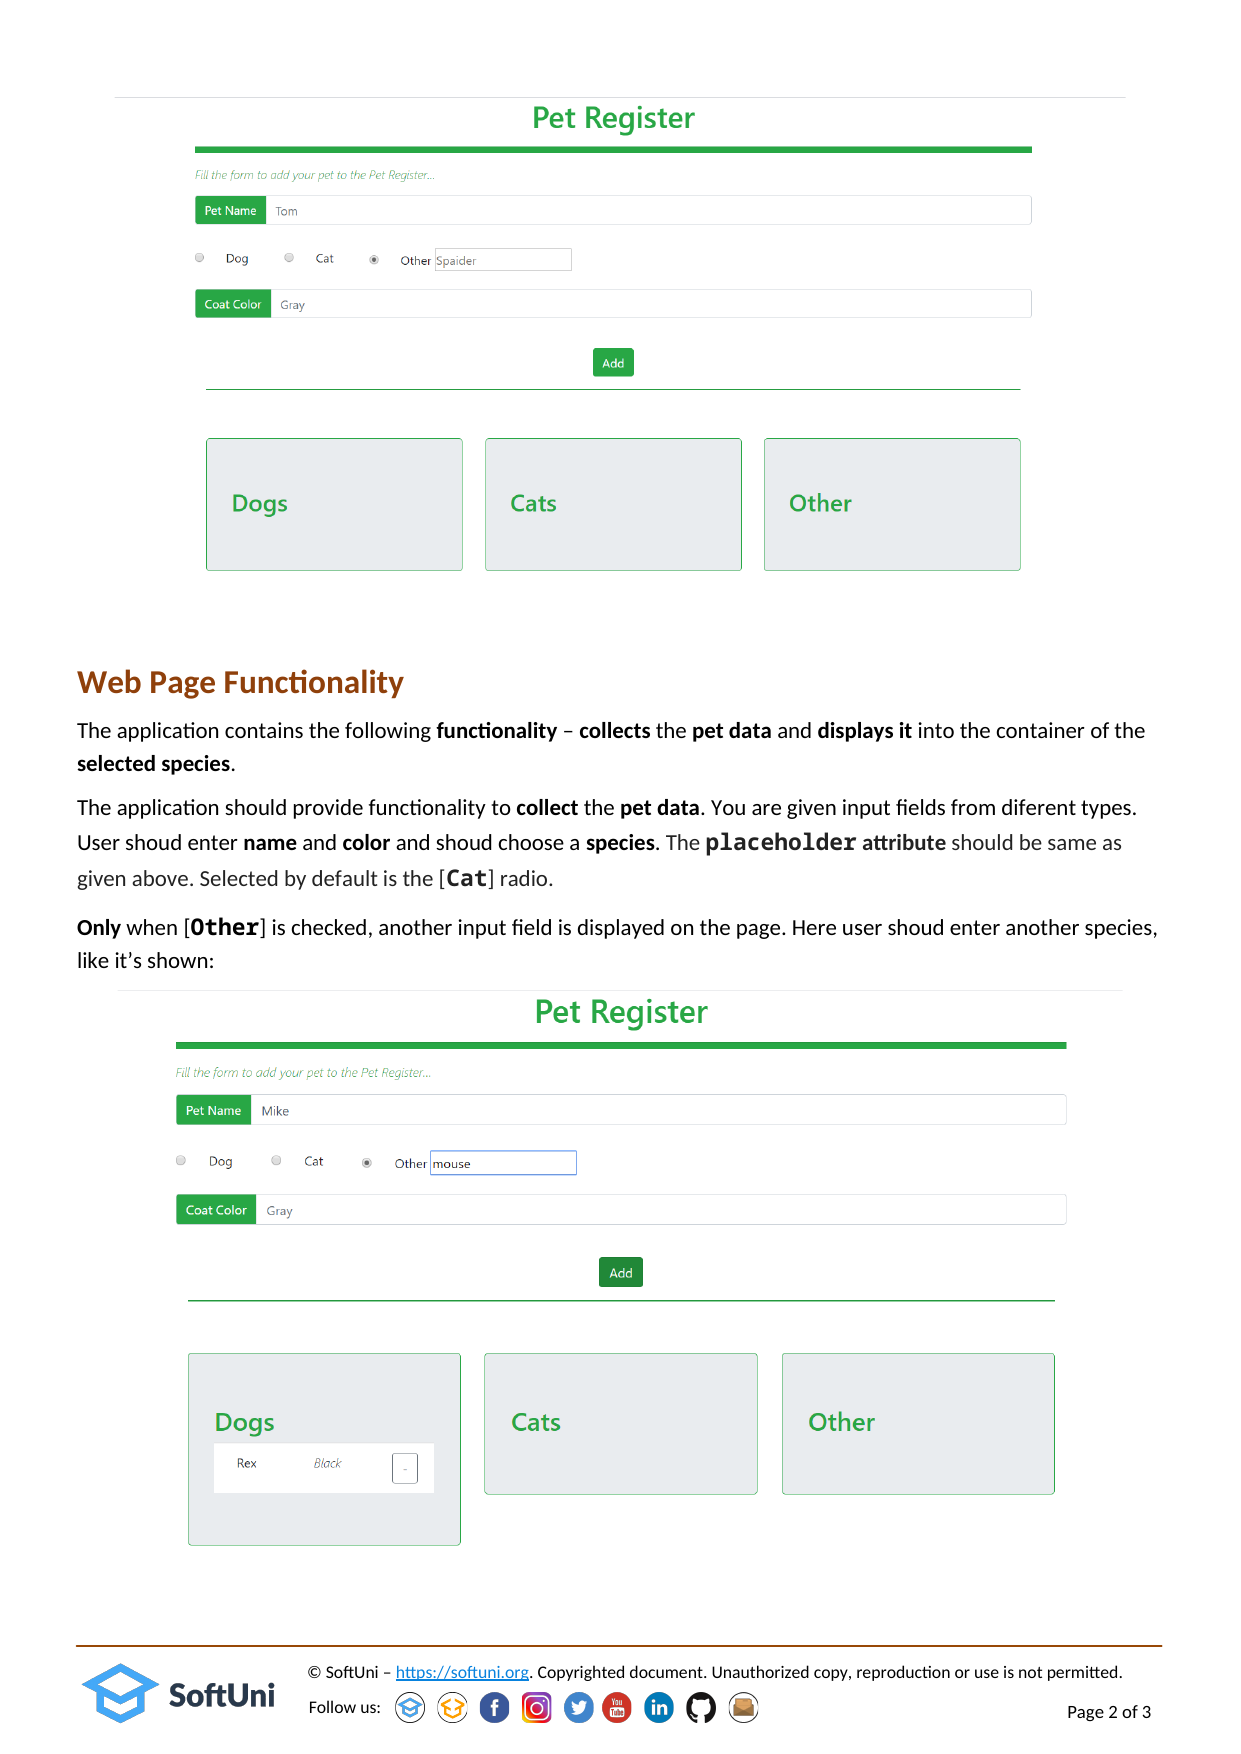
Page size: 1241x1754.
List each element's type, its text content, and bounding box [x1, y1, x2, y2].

picture [75, 1658, 281, 1729]
picture [114, 95, 1126, 645]
picture [437, 1692, 468, 1723]
picture [644, 1692, 653, 1701]
picture [117, 990, 1123, 1594]
picture [564, 1692, 594, 1723]
text The application contains the following functionality – collects the pet data and displays it into the container of the selected species. [77, 717, 1163, 777]
picture [522, 1692, 552, 1723]
picture [665, 1692, 674, 1701]
picture [644, 1714, 653, 1723]
subtitle Web Page Functionality [77, 662, 1163, 702]
text The application should provide functionality to collect the pet data. You are given input fields from diferent types. User shoud enter name and color and shoud choose a species. The placeholder attribute should be same as given above. Selected by default is the [Cat] radio. [77, 793, 1163, 893]
picture [658, 1705, 667, 1714]
picture [665, 1714, 674, 1723]
picture [728, 1692, 759, 1723]
picture [395, 1692, 425, 1723]
picture [686, 1692, 716, 1723]
picture [479, 1692, 510, 1723]
text Only when [Other] is checked, another input field is displayed on the page. Here user shoud enter another species, like it’s shown: [77, 911, 1163, 974]
picture [602, 1692, 632, 1723]
